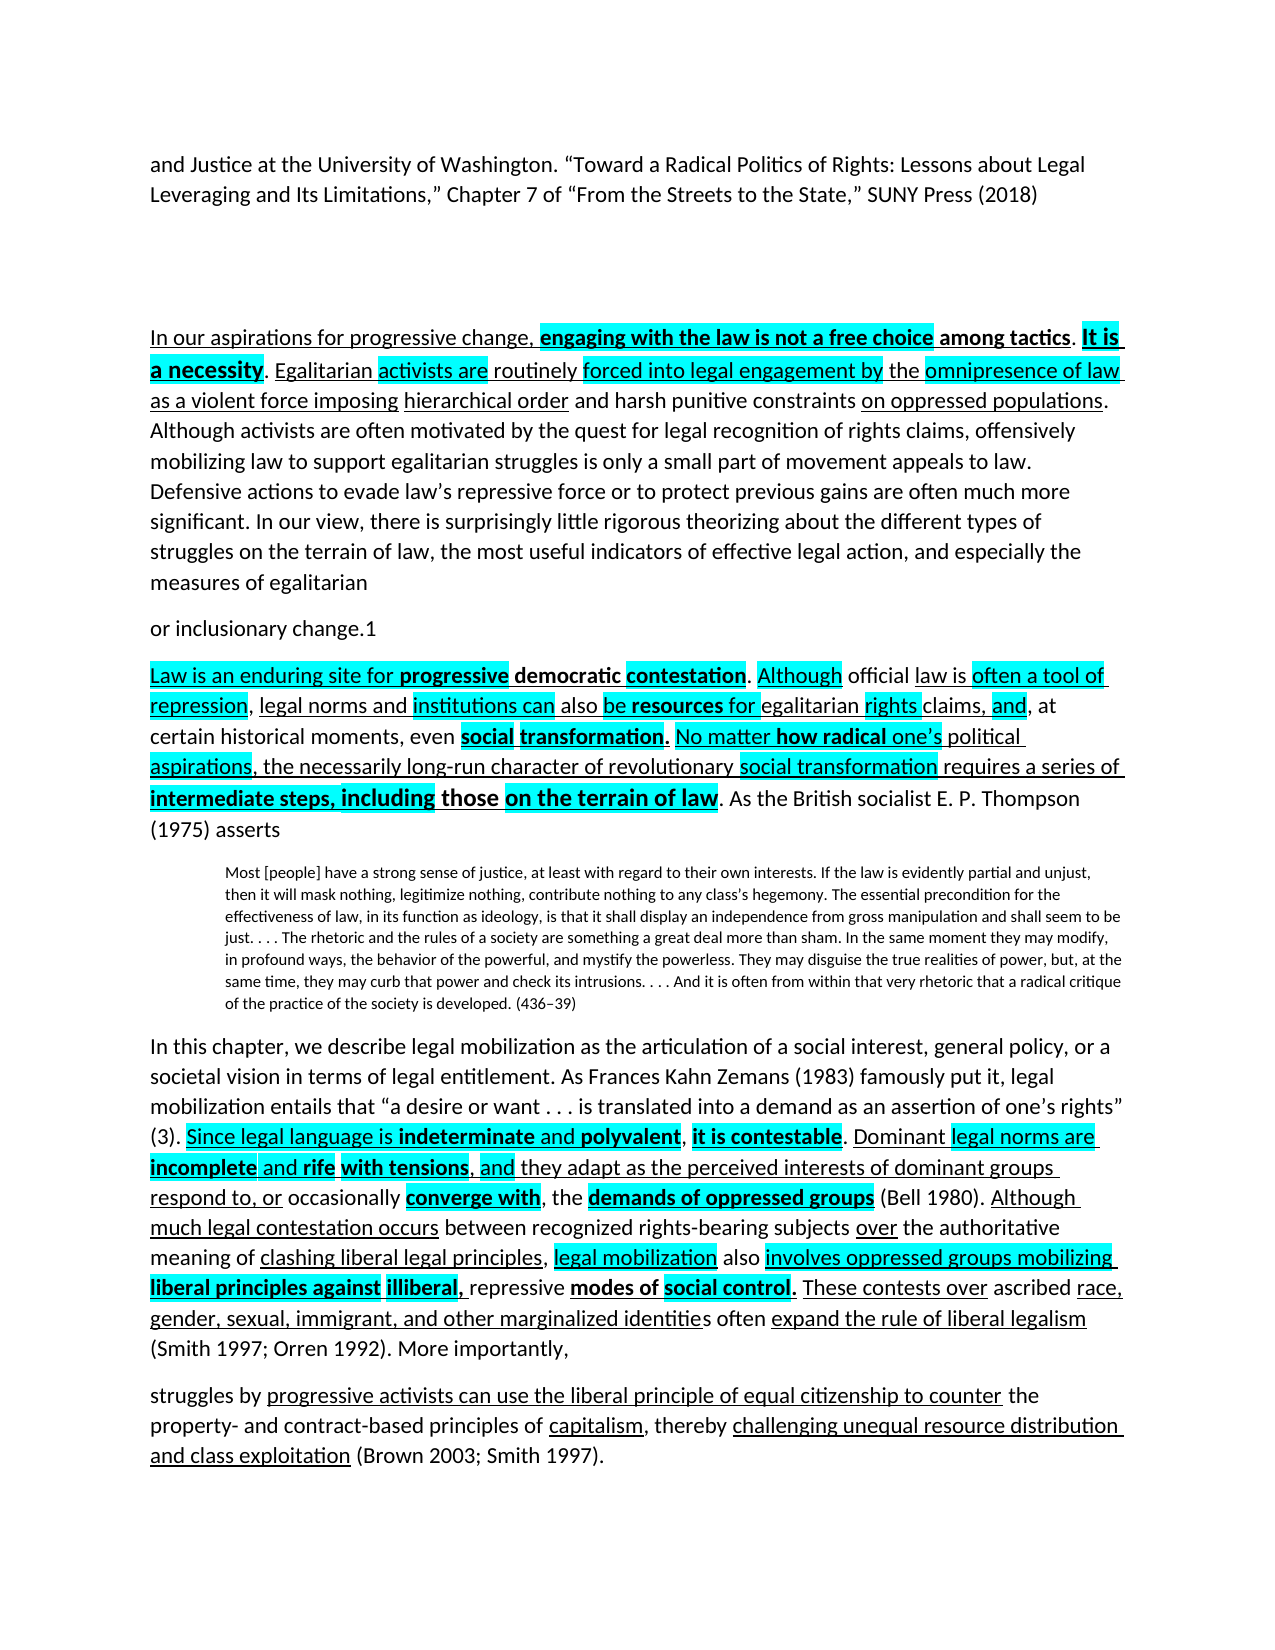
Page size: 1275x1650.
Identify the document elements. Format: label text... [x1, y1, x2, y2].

text Most [people] have a strong sense of justice, at least with regard to their own interests. If the law is evidently partial and unjust, then it will mask nothing, legitimize nothing, contribute nothing to any class’s hegemony. The essential precondition for the effectiveness of law, in its function as ideology, is that it shall display an independence from gross manipulation and shall seem to be just. . . . The rhetoric and the rules of a society are something a great deal more than sham. In the same moment they may modify, in profound ways, the behavior of the powerful, and mystify the powerless. They may disguise the true realities of power, but, at the same time, they may curb that power and check its intrusions. . . . And it is often from within that very rhetoric that a radical critique of the practice of the society is developed. (436–39) [225, 862, 1125, 1014]
text Law is an enduring site for progressive democratic contestation. Although official law is often a tool of repression, legal norms and institutions can also be resources for egalitarian rights claims, and, at certain historical moments, even social transformation. No matter how radical one’s political aspirations, the necessarily long-run character of revolutionary social transformation requires a series of intermediate steps, including those on the terrain of law. As the British socialist E. P. Thompson (1975) asserts [150, 778, 1125, 843]
text struggles by progressive activists can use the liberal principle of equal citizenship to counter the property- and contract-based principles of capitalism, thereby challenging unequal resource distribution and class exploitation (Brown 2003; Smith 1997). [150, 1381, 1125, 1469]
text or inclusionary change.1 [150, 614, 1125, 643]
text In our aspirations for progressive change, engaging with the law is not a free choice among tactics. It is a necessity. Egalitarian activists are routinely forced into legal engagement by the omnipresence of law as a violent force imposing hierarchical order and harsh punitive constraints on oppressed populations. Although activists are often motivated by the quest for legal recognition of rights claims, offensively mobilizing law to support egalitarian struggles is only a small part of movement appeals to law. Defensive actions to evade law’s repressive force or to protect previous gains are often much more significant. In our view, there is surprisingly little rigorous theorizing about the different types of struggles on the terrain of law, the most useful indicators of effective legal action, and especially the measures of egalitarian [150, 321, 1125, 596]
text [150, 150, 1125, 208]
text Law is an enduring site for progressive democratic contestation. Although official law is often a tool of repression, legal norms and institutions can also be resources for egalitarian rights claims, and, at certain historical moments, even social transformation. No matter how radical one’s political aspirations, the necessarily long-run character of revolutionary social transformation requires a series of intermediate steps, including those on the terrain of law. As the British socialist E. P. Thompson (1975) asserts [150, 661, 1125, 776]
text In this chapter, we describe legal mobilization as the articulation of a social interest, general policy, or a societal vision in terms of legal entitlement. As Frances Kahn Zemans (1983) famously put it, legal mobilization entails that “a desire or want . . . is translated into a demand as an assertion of one’s rights” (3). Since legal language is indeterminate and polyvalent, it is contestable. Dominant legal norms are incomplete and rife with tensions, and they adapt as the perceived interests of dominant groups respond to, or occasionally converge with, the demands of oppressed groups (Bell 1980). Although much legal contestation occurs between recognized rights-bearing subjects over the authoritative meaning of clashing liberal legal principles, legal mobilization also involves oppressed groups mobilizing liberal principles against illiberal, repressive modes of social control. These contests over ascribed race, gender, sexual, immigrant, and other marginalized identities often expand the rule of liberal legalism (Smith 1997; Orren 1992). More importantly, [150, 1032, 1125, 1362]
